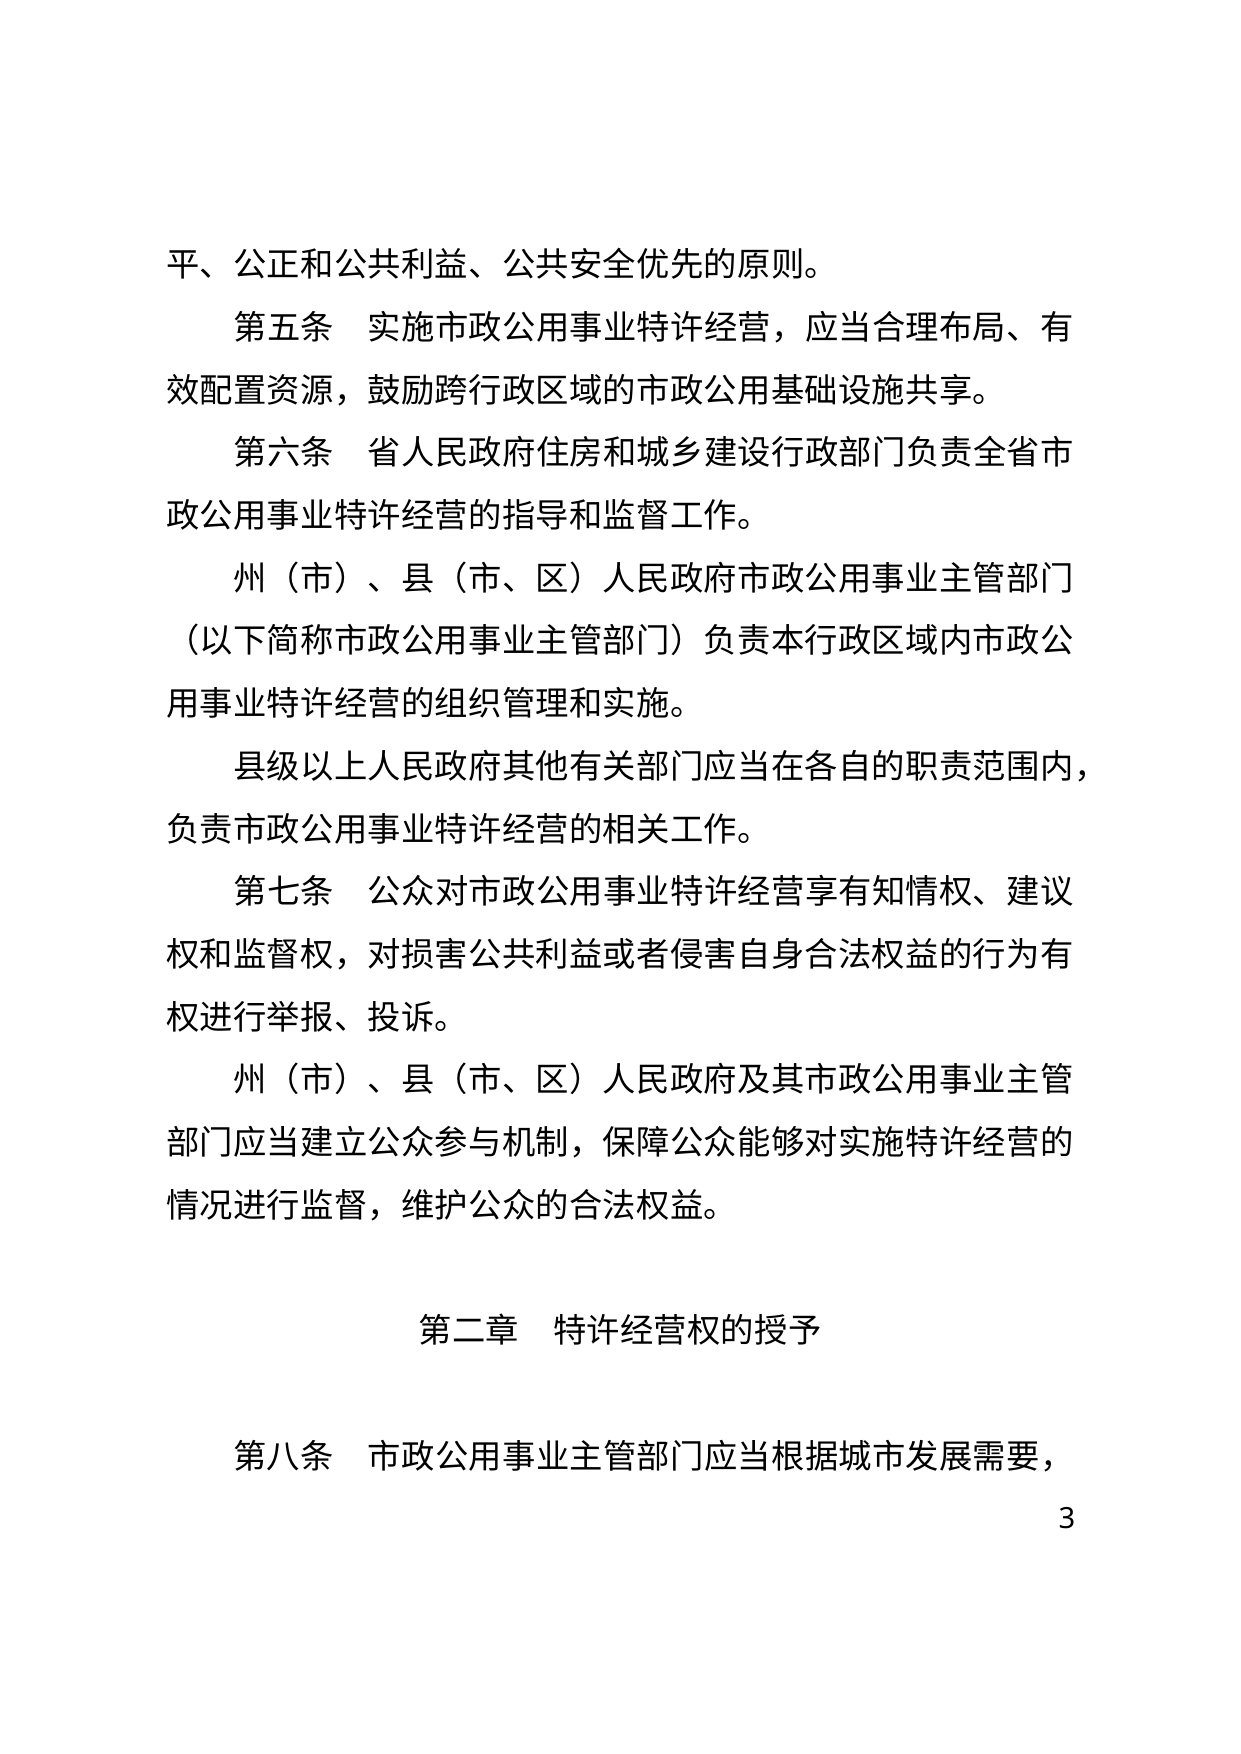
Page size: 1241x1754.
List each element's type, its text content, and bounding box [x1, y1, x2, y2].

text 第五条 实施市政公用事业特许经营，应当合理布局、有效配置资源，鼓励跨行政区域的市政公用基础设施共享。 [167, 293, 1073, 419]
text 县级以上人民政府其他有关部门应当在各自的职责范围内，负责市政公用事业特许经营的相关工作。 [167, 732, 1073, 858]
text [167, 1422, 1073, 1485]
text 州（市）、县（市、区）人民政府市政公用事业主管部门（以下简称市政公用事业主管部门）负责本行政区域内市政公用事业特许经营的组织管理和实施。 [167, 544, 1073, 732]
text 州（市）、县（市、区）人民政府及其市政公用事业主管部门应当建立公众参与机制，保障公众能够对实施特许经营的情况进行监督，维护公众的合法权益。 [167, 1046, 1073, 1234]
text 第七条 公众对市政公用事业特许经营享有知情权、建议权和监督权，对损害公共利益或者侵害自身合法权益的行为有权进行举报、投诉。 [167, 858, 1073, 1046]
text 第二章 特许经营权的授予 [167, 1297, 1073, 1359]
text 第六条 省人民政府住房和城乡建设行政部门负责全省市政公用事业特许经营的指导和监督工作。 [167, 419, 1073, 544]
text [167, 231, 1073, 293]
